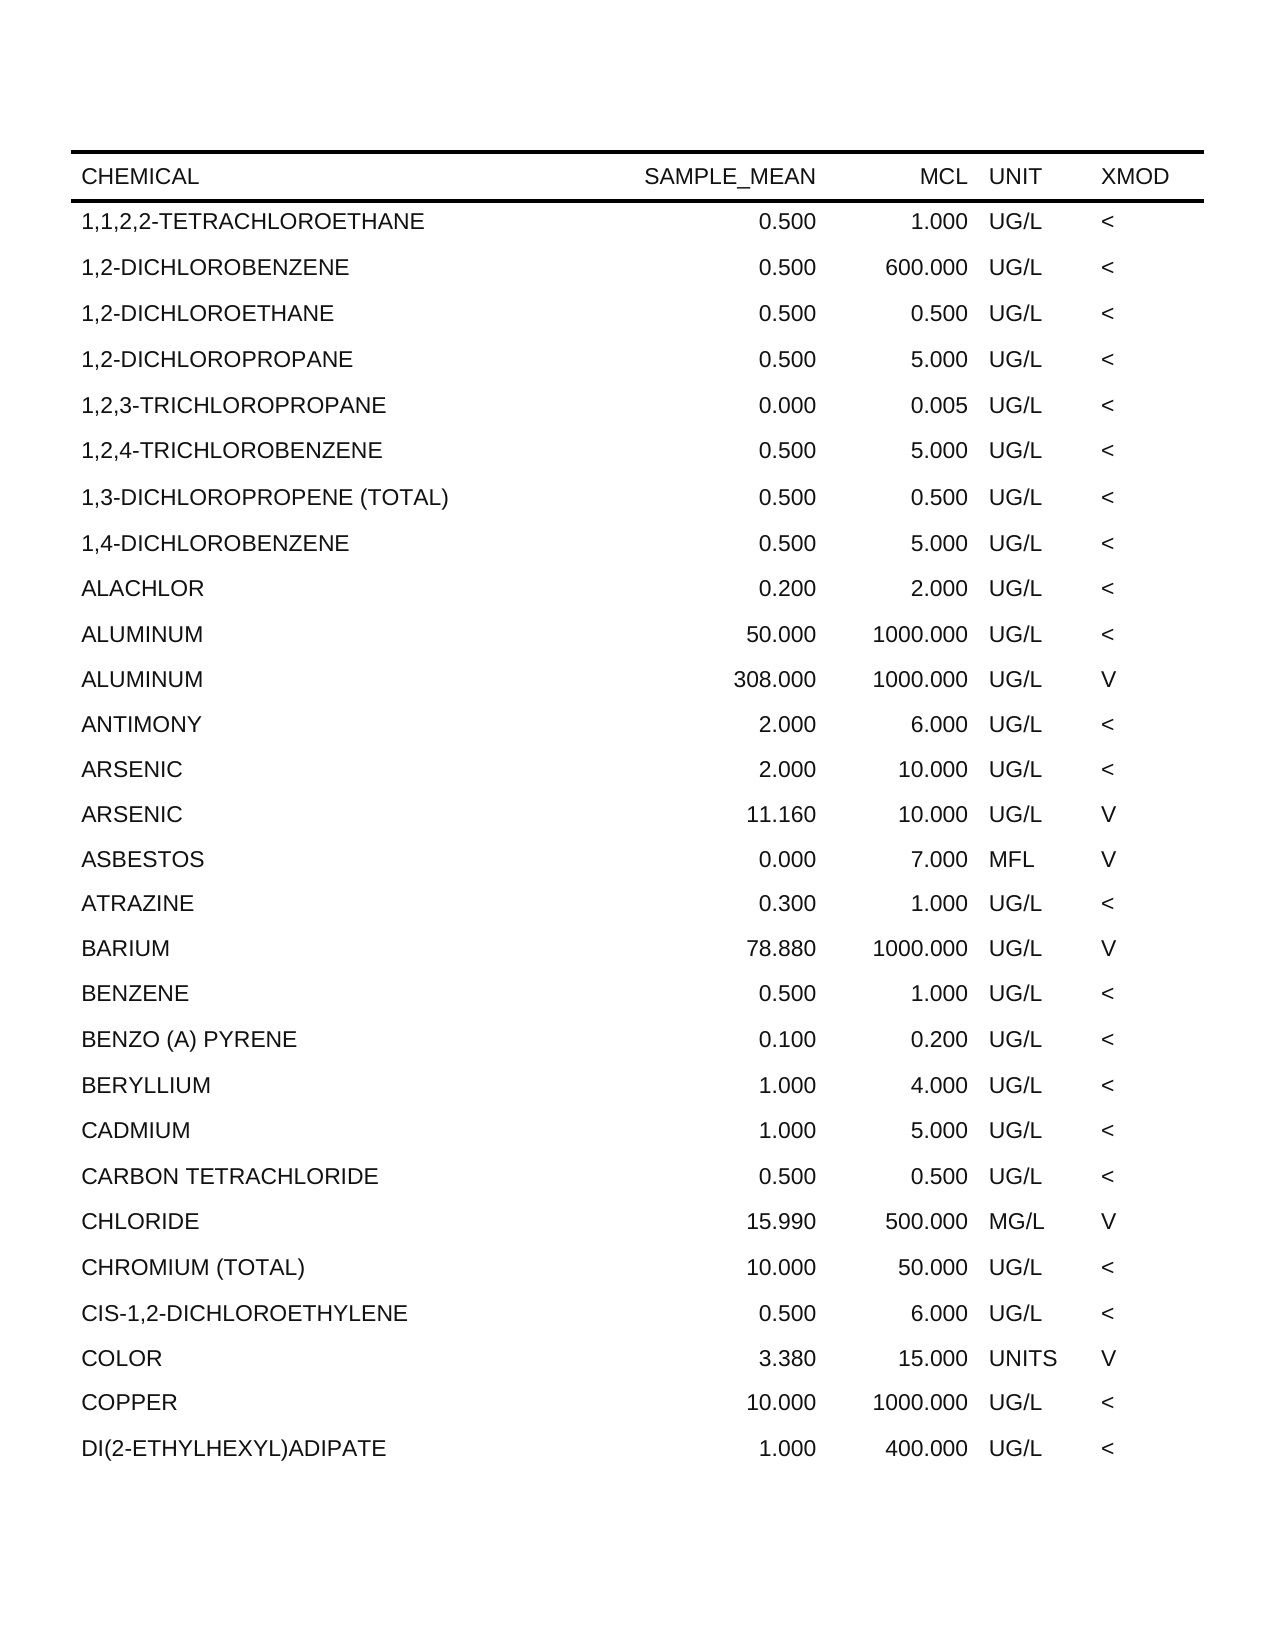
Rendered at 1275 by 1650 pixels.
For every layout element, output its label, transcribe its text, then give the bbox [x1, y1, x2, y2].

table_cell 2.000 [614, 747, 826, 792]
table_cell 1.000 [614, 1108, 826, 1153]
table_cell V [1090, 656, 1204, 702]
table_cell BARIUM [71, 926, 614, 971]
table_cell < [1090, 382, 1204, 428]
table_cell 2.000 [614, 702, 826, 747]
table_cell 5.000 [826, 520, 978, 566]
table_cell 1.000 [614, 1425, 826, 1471]
table_header SAMPLE_MEAN [614, 154, 826, 198]
table_cell UG/L [978, 1380, 1090, 1425]
table_cell 1,1,2,2-TETRACHLOROETHANE [71, 203, 614, 244]
table_cell UG/L [978, 290, 1090, 336]
table_cell < [1090, 1063, 1204, 1108]
table_cell 1,2-DICHLOROPROPANE [71, 336, 614, 382]
table_cell UG/L [978, 747, 1090, 792]
table_cell < [1090, 203, 1204, 244]
table_cell 0.500 [614, 203, 826, 244]
table_cell BENZO (A) PYRENE [71, 1016, 614, 1063]
table_cell BERYLLIUM [71, 1063, 614, 1108]
table_cell < [1090, 566, 1204, 611]
table_header XMOD [1090, 154, 1204, 198]
table_cell 0.500 [614, 290, 826, 336]
table_cell UG/L [978, 203, 1090, 244]
table_cell ATRAZINE [71, 881, 614, 926]
table_cell 15.000 [826, 1336, 978, 1379]
table_cell 3.380 [614, 1336, 826, 1379]
table_cell ARSENIC [71, 792, 614, 837]
table_cell V [1090, 926, 1204, 971]
table_cell < [1090, 971, 1204, 1016]
table_cell V [1090, 837, 1204, 881]
table_cell 4.000 [826, 1063, 978, 1108]
table_cell 1000.000 [826, 926, 978, 971]
table_cell UG/L [978, 428, 1090, 473]
table_header MCL [826, 154, 978, 198]
table_cell ALUMINUM [71, 656, 614, 702]
table_cell 1,2,4-TRICHLOROBENZENE [71, 428, 614, 473]
table_cell UG/L [978, 520, 1090, 566]
table_cell CARBON TETRACHLORIDE [71, 1153, 614, 1198]
table_cell 6.000 [826, 702, 978, 747]
table_cell V [1090, 1336, 1204, 1379]
table_cell 1.000 [614, 1063, 826, 1108]
table_cell UG/L [978, 244, 1090, 290]
table_cell 0.500 [614, 971, 826, 1016]
table_cell 1,4-DICHLOROBENZENE [71, 520, 614, 566]
table_cell ALACHLOR [71, 566, 614, 611]
table_cell DI(2-ETHYLHEXYL)ADIPATE [71, 1425, 614, 1471]
table_cell ARSENIC [71, 747, 614, 792]
table_cell < [1090, 1380, 1204, 1425]
table_cell < [1090, 1244, 1204, 1290]
table_cell 15.990 [614, 1199, 826, 1244]
table_cell UG/L [978, 1153, 1090, 1198]
table_cell < [1090, 336, 1204, 382]
table_cell 308.000 [614, 656, 826, 702]
table_cell 0.500 [826, 1153, 978, 1198]
table_cell 0.500 [614, 1153, 826, 1198]
table_cell 0.500 [614, 244, 826, 290]
table_cell UG/L [978, 1290, 1090, 1336]
table_cell UG/L [978, 971, 1090, 1016]
table_cell 0.500 [614, 520, 826, 566]
table_cell 11.160 [614, 792, 826, 837]
table_cell 6.000 [826, 1290, 978, 1336]
table_cell 10.000 [614, 1380, 826, 1425]
table_cell 10.000 [826, 792, 978, 837]
table_cell 0.005 [826, 382, 978, 428]
table_cell CHROMIUM (TOTAL) [71, 1244, 614, 1290]
table_cell 7.000 [826, 837, 978, 881]
table_cell 1000.000 [826, 611, 978, 656]
table_cell < [1090, 1016, 1204, 1063]
table_cell 0.500 [826, 474, 978, 520]
table_cell < [1090, 1108, 1204, 1153]
table_cell UG/L [978, 1063, 1090, 1108]
table_cell < [1090, 747, 1204, 792]
table_cell CHLORIDE [71, 1199, 614, 1244]
table_cell < [1090, 290, 1204, 336]
table_cell UG/L [978, 1425, 1090, 1471]
table_cell < [1090, 474, 1204, 520]
table_cell 0.100 [614, 1016, 826, 1063]
table_cell 10.000 [614, 1244, 826, 1290]
table_cell 50.000 [614, 611, 826, 656]
table_cell 78.880 [614, 926, 826, 971]
table_cell CIS-1,2-DICHLOROETHYLENE [71, 1290, 614, 1336]
table_cell UG/L [978, 1108, 1090, 1153]
table_cell < [1090, 1425, 1204, 1471]
table_cell 5.000 [826, 428, 978, 473]
table_header UNIT [978, 154, 1090, 198]
table_cell V [1090, 792, 1204, 837]
table_cell UG/L [978, 1016, 1090, 1063]
table_cell UG/L [978, 336, 1090, 382]
table_cell 0.500 [614, 428, 826, 473]
table_cell COPPER [71, 1380, 614, 1425]
table_cell 1.000 [826, 881, 978, 926]
table_cell 5.000 [826, 336, 978, 382]
table_cell < [1090, 881, 1204, 926]
table_cell 1000.000 [826, 1380, 978, 1425]
table_cell 5.000 [826, 1108, 978, 1153]
table_cell 0.200 [614, 566, 826, 611]
table_cell 0.300 [614, 881, 826, 926]
table_cell 0.000 [614, 837, 826, 881]
table_cell 50.000 [826, 1244, 978, 1290]
table_cell V [1090, 1199, 1204, 1244]
table_cell CADMIUM [71, 1108, 614, 1153]
table_cell UG/L [978, 881, 1090, 926]
table_cell 600.000 [826, 244, 978, 290]
table_cell < [1090, 611, 1204, 656]
table_cell UG/L [978, 611, 1090, 656]
table_cell 1.000 [826, 971, 978, 1016]
table_cell 0.500 [614, 1290, 826, 1336]
table_cell < [1090, 520, 1204, 566]
table_cell 1,2-DICHLOROBENZENE [71, 244, 614, 290]
table_cell < [1090, 702, 1204, 747]
table_header CHEMICAL [71, 154, 614, 198]
table_cell < [1090, 1290, 1204, 1336]
table_cell 0.000 [614, 382, 826, 428]
table_cell MFL [978, 837, 1090, 881]
table_cell UG/L [978, 926, 1090, 971]
table_cell < [1090, 1153, 1204, 1198]
table_cell ALUMINUM [71, 611, 614, 656]
table_cell 1.000 [826, 203, 978, 244]
table_cell 0.500 [614, 474, 826, 520]
table_cell ASBESTOS [71, 837, 614, 881]
table_cell UG/L [978, 1244, 1090, 1290]
table_cell COLOR [71, 1336, 614, 1379]
table_cell 0.500 [826, 290, 978, 336]
table_cell BENZENE [71, 971, 614, 1016]
table_cell 10.000 [826, 747, 978, 792]
table_cell UNITS [978, 1336, 1090, 1379]
table_cell 2.000 [826, 566, 978, 611]
table_cell 0.500 [614, 336, 826, 382]
table_cell < [1090, 428, 1204, 473]
table_cell 1,2,3-TRICHLOROPROPANE [71, 382, 614, 428]
table_cell UG/L [978, 792, 1090, 837]
table_cell UG/L [978, 702, 1090, 747]
table_cell 1,2-DICHLOROETHANE [71, 290, 614, 336]
table_cell 1000.000 [826, 656, 978, 702]
table_cell ANTIMONY [71, 702, 614, 747]
table_cell 400.000 [826, 1425, 978, 1471]
table_cell UG/L [978, 382, 1090, 428]
table_cell 500.000 [826, 1199, 978, 1244]
table_cell UG/L [978, 656, 1090, 702]
table_cell 1,3-DICHLOROPROPENE (TOTAL) [71, 474, 614, 520]
table_cell UG/L [978, 566, 1090, 611]
table_cell MG/L [978, 1199, 1090, 1244]
table_cell 0.200 [826, 1016, 978, 1063]
table_cell < [1090, 244, 1204, 290]
table_cell UG/L [978, 474, 1090, 520]
